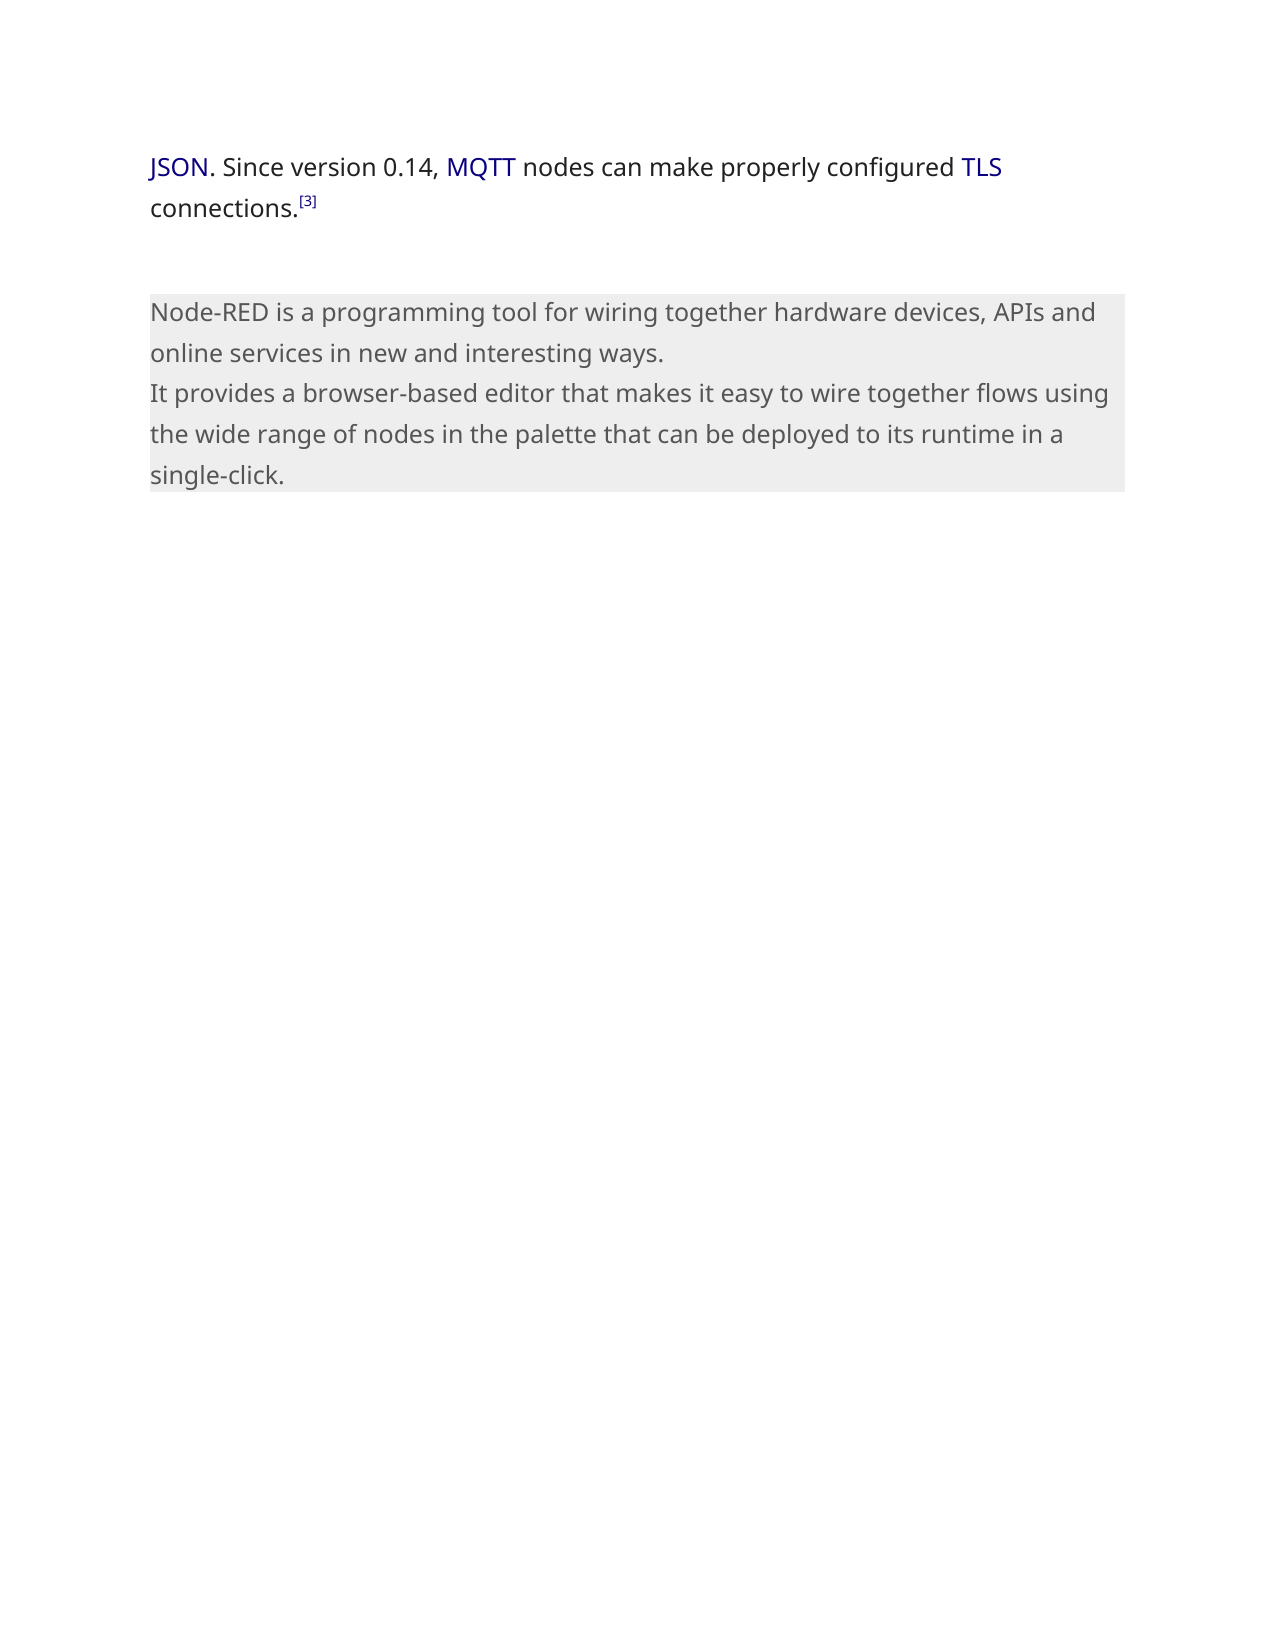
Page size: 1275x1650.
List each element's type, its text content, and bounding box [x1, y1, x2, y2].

text It provides a browser-based editor that makes it easy to wire together flows using the wide range of nodes in the palette that can be deployed to its runtime in a single-click. [150, 376, 1125, 492]
text Node-RED is a programming tool for wiring together hardware devices, APIs and online services in new and interesting ways. [150, 294, 1125, 369]
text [150, 150, 1125, 225]
